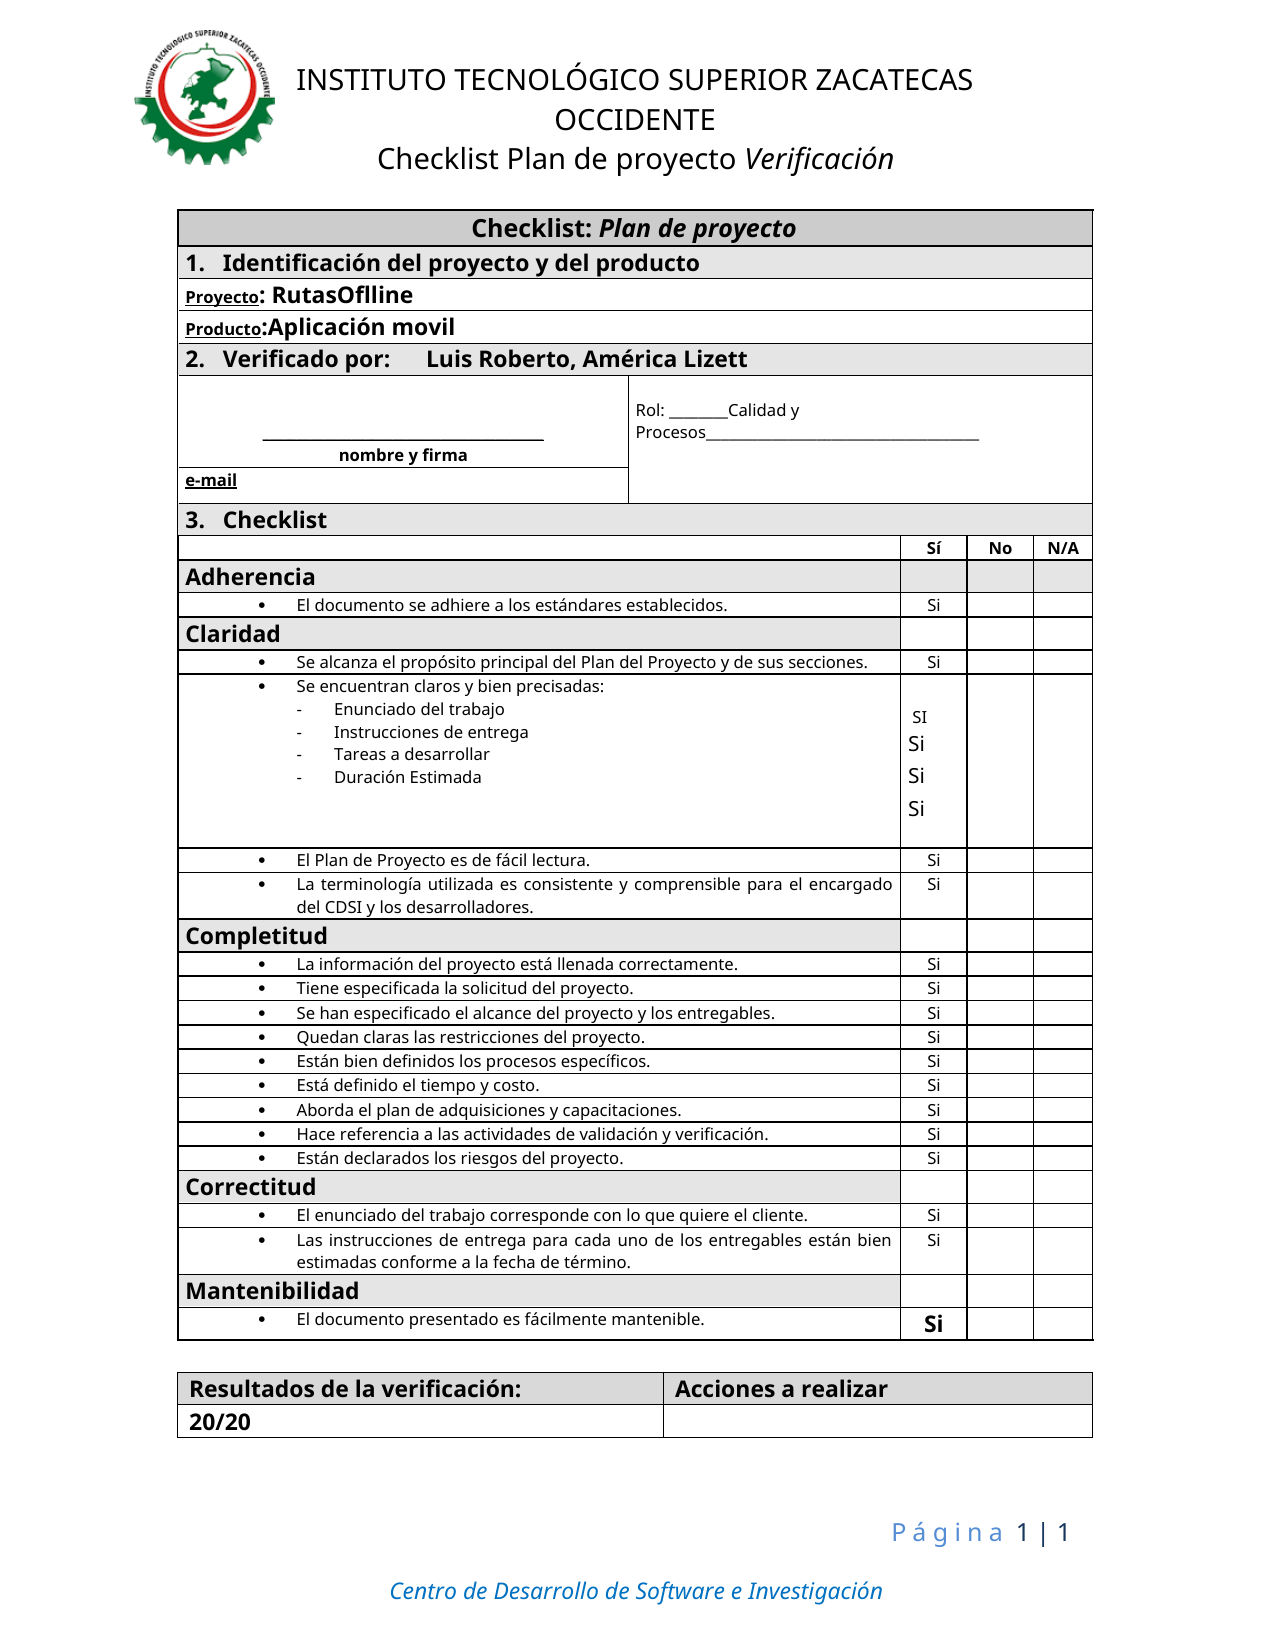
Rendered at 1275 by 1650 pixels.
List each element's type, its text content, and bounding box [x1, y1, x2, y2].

table_cell [968, 1001, 1033, 1024]
table_cell [901, 1171, 966, 1202]
table_cell Están declarados los riesgos del proyecto. [179, 1147, 900, 1169]
table_cell Las instrucciones de entrega para cada uno de los entregables están bien estimadas conforme a la fecha de término. [179, 1228, 900, 1274]
table_cell Producto:Aplicación movil [178, 310, 1092, 342]
table_cell [968, 977, 1033, 1000]
table_cell Está definido el tiempo y costo. [179, 1074, 900, 1097]
table_cell La información del proyecto está llenada correctamente. [179, 953, 900, 975]
table_cell Si [901, 1001, 966, 1024]
table_cell [901, 561, 966, 592]
table_cell [968, 1074, 1033, 1097]
table_cell Adherencia [179, 561, 900, 592]
picture [134, 30, 275, 165]
table_cell Si [901, 1147, 966, 1169]
table_cell [664, 1405, 1092, 1437]
table_cell [1034, 1050, 1092, 1072]
table_cell [968, 1275, 1033, 1306]
table_cell Proyecto: RutasOflline [178, 278, 1092, 310]
table_cell El documento se adhiere a los estándares establecidos. [179, 593, 900, 616]
table_cell [1034, 1204, 1092, 1227]
table_cell [968, 651, 1033, 673]
table_cell [968, 849, 1033, 871]
table_cell Si [901, 1026, 966, 1048]
table_cell [901, 920, 966, 951]
table_cell Si [901, 1050, 966, 1072]
table_cell N/A [1034, 536, 1092, 559]
table_cell Mantenibilidad [179, 1275, 900, 1306]
table_cell Verificado por: Luis Roberto, América Lizett [178, 343, 1092, 375]
table_cell [1034, 561, 1092, 592]
table_cell [1034, 920, 1092, 951]
table_cell Rol: ________Calidad y Procesos_____________________________________ [629, 376, 1092, 502]
table_cell Sí [901, 536, 966, 559]
table_cell Se han especificado el alcance del proyecto y los entregables. [179, 1001, 900, 1024]
table_cell [968, 1228, 1033, 1274]
table_cell [1034, 1001, 1092, 1024]
table_cell [968, 1204, 1033, 1227]
table_header Resultados de la verificación: [178, 1373, 663, 1404]
table_cell [968, 675, 1033, 847]
table_cell Si [901, 593, 966, 616]
table_cell Si [901, 873, 966, 918]
table_cell [1034, 1275, 1092, 1306]
table_cell [1034, 1026, 1092, 1048]
table_cell Si [901, 1308, 966, 1339]
table_cell [968, 920, 1033, 951]
table_cell Si [901, 1228, 966, 1274]
table_cell Identificación del proyecto y del producto [178, 247, 1092, 278]
table_cell La terminología utilizada es consistente y comprensible para el encargado del CDSI y los desarrolladores. [179, 873, 900, 918]
table_cell Están bien definidos los procesos específicos. [179, 1050, 900, 1072]
table_cell Quedan claras las restricciones del proyecto. [179, 1026, 900, 1048]
table_cell Correctitud [179, 1171, 900, 1202]
table_cell No [968, 536, 1033, 559]
table_cell [968, 618, 1033, 649]
table_cell [1034, 1308, 1092, 1339]
table_cell Si [901, 1204, 966, 1227]
table_cell [1034, 1171, 1092, 1202]
table_cell Si [901, 1074, 966, 1097]
table_cell Se encuentran claros y bien precisadas: Enunciado del trabajo Instrucciones de entrega Tareas a desarrollar Duración Estimada [179, 675, 900, 847]
table_cell Si [901, 1123, 966, 1145]
table_cell Si [901, 953, 966, 975]
table_cell El documento presentado es fácilmente mantenible. [179, 1308, 900, 1339]
table_cell [1034, 1074, 1092, 1097]
table_cell _________________________________________ nombre y firma [178, 375, 628, 467]
table_cell [1034, 618, 1092, 649]
table_cell Hace referencia a las actividades de validación y verificación. [179, 1123, 900, 1145]
table_cell [968, 1098, 1033, 1121]
table_cell Se alcanza el propósito principal del Plan del Proyecto y de sus secciones. [179, 651, 900, 673]
table_cell [968, 1026, 1033, 1048]
table_cell Si [901, 977, 966, 1000]
table_cell [1034, 1147, 1092, 1169]
table_cell [1034, 1098, 1092, 1121]
table_cell [968, 593, 1033, 616]
table_cell Claridad [179, 618, 900, 649]
table_cell [1034, 593, 1092, 616]
table_cell [1034, 675, 1092, 847]
table_cell [901, 618, 966, 649]
table_cell [1034, 873, 1092, 918]
table_cell [968, 1050, 1033, 1072]
table_cell [179, 536, 900, 559]
table_cell [1034, 977, 1092, 1000]
table_cell [1034, 849, 1092, 871]
table_cell [1034, 1123, 1092, 1145]
table_cell Checklist [178, 503, 1092, 535]
table_cell [901, 1275, 966, 1306]
table_cell [968, 1123, 1033, 1145]
table_cell [968, 953, 1033, 975]
table_header Checklist: Plan de proyecto [179, 211, 1092, 245]
table_cell [968, 873, 1033, 918]
table_cell Si [901, 651, 966, 673]
table_cell e-mail [178, 467, 628, 502]
table_cell [968, 561, 1033, 592]
table_cell Si [901, 849, 966, 871]
table_cell SI Si Si Si [901, 675, 966, 847]
table_cell 20/20 [178, 1405, 663, 1437]
table_cell Tiene especificada la solicitud del proyecto. [179, 977, 900, 1000]
table_cell Si [901, 1098, 966, 1121]
table_cell [1034, 651, 1092, 673]
table_cell [968, 1147, 1033, 1169]
table_header Acciones a realizar [664, 1373, 1092, 1404]
table_cell El enunciado del trabajo corresponde con lo que quiere el cliente. [179, 1204, 900, 1227]
table_cell El Plan de Proyecto es de fácil lectura. [179, 849, 900, 871]
table_cell [968, 1308, 1033, 1339]
table_cell Completitud [179, 920, 900, 951]
table_cell [1034, 953, 1092, 975]
table_cell [968, 1171, 1033, 1202]
table_cell Aborda el plan de adquisiciones y capacitaciones. [179, 1098, 900, 1121]
table_cell [1034, 1228, 1092, 1274]
